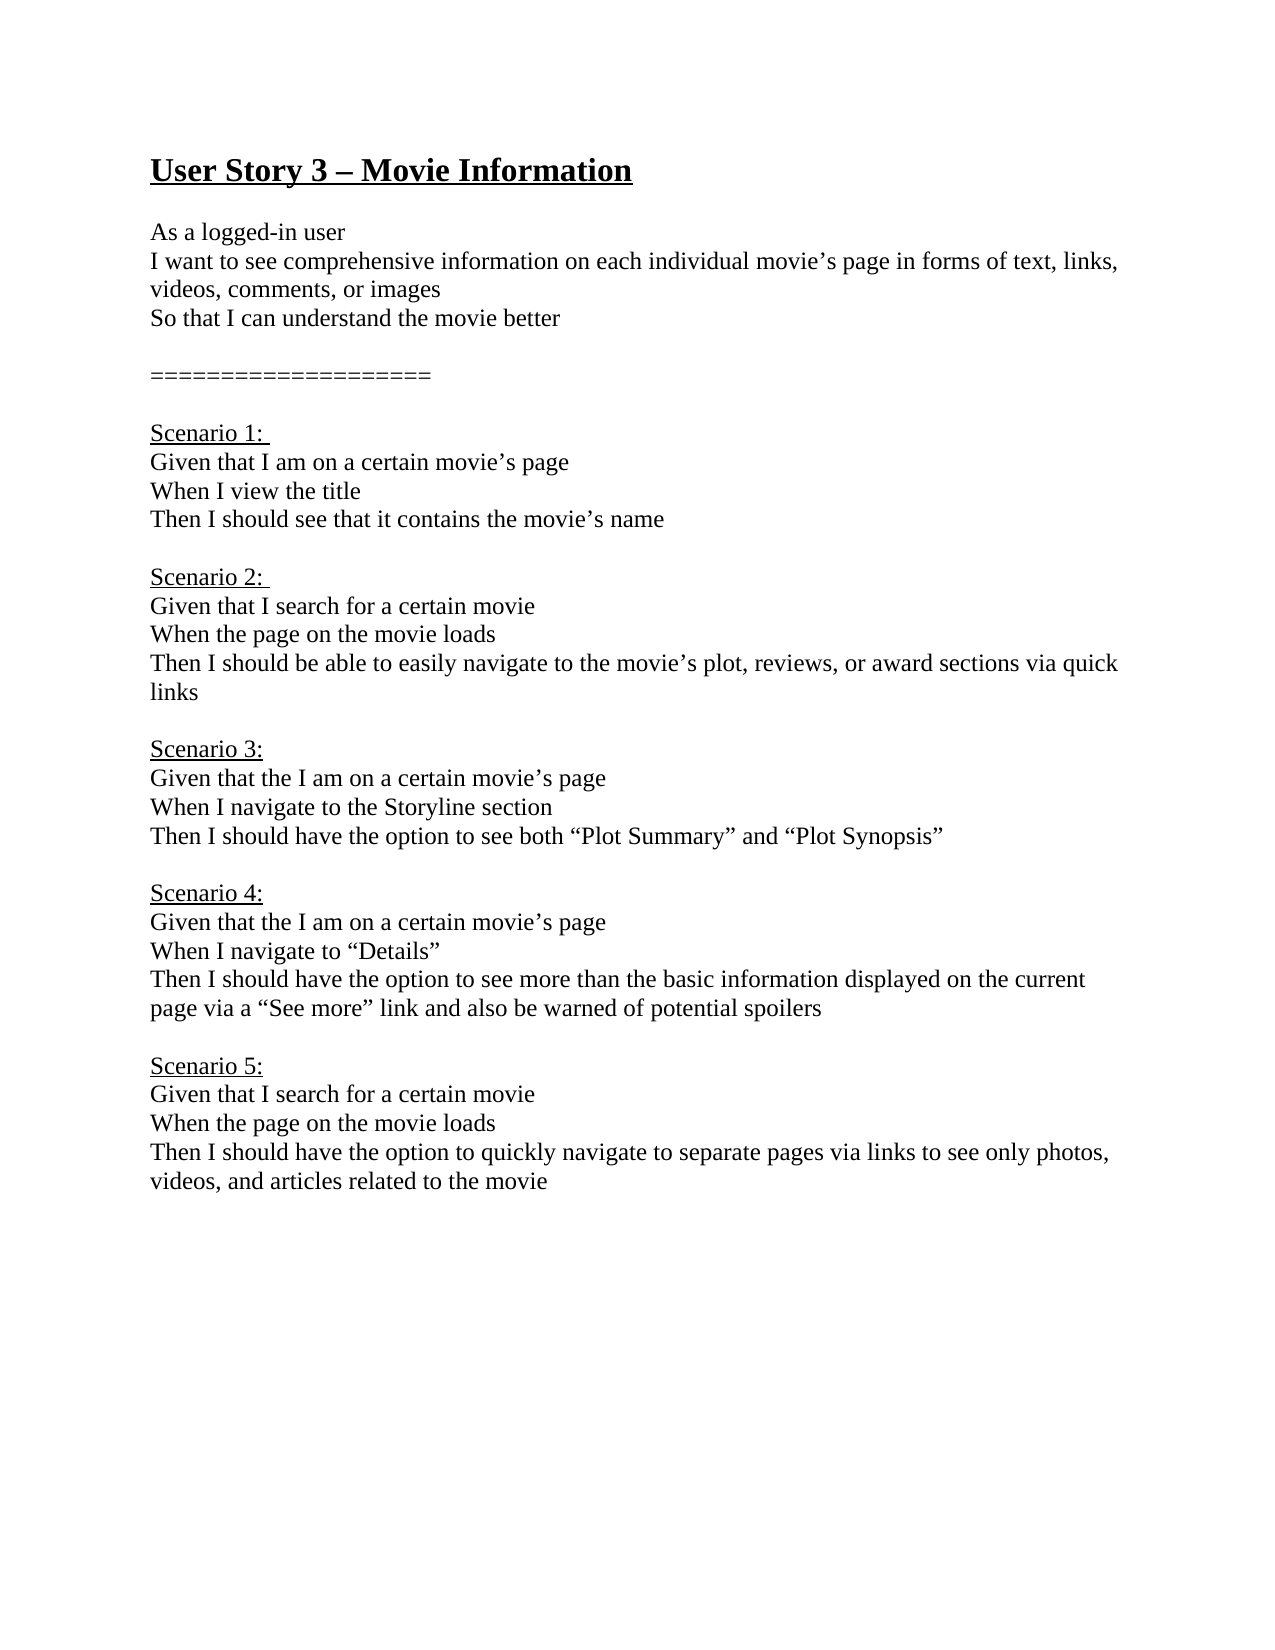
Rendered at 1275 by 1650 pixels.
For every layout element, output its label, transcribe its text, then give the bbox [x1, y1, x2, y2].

text Given that I search for a certain movie [150, 591, 1125, 619]
text Scenario 4: [150, 878, 1125, 907]
text Scenario 3: [150, 734, 1125, 763]
text When the page on the movie loads [150, 619, 1125, 648]
text When the page on the movie loads [150, 1108, 1125, 1137]
text Given that I am on a certain movie’s page [150, 447, 1125, 476]
text Scenario 5: Given that I search for a certain movie [150, 1051, 1125, 1108]
text As a logged-in user [150, 217, 1125, 246]
text Then I should be able to easily navigate to the movie’s plot, reviews, or award sections via quick links [150, 648, 1125, 706]
text When I view the title [150, 476, 1125, 504]
text User Story 3 – Movie Information [150, 150, 1125, 188]
text Then I should see that it contains the movie’s name [150, 504, 1125, 533]
text Then I should have the option to quickly navigate to separate pages via links to see only photos, videos, and articles related to the movie [150, 1137, 1125, 1194]
text When I navigate to the Storyline section [150, 792, 1125, 821]
text So that I can understand the movie better [150, 303, 1125, 332]
text I want to see comprehensive information on each individual movie’s page in forms of text, links, videos, comments, or images [150, 246, 1125, 303]
text Given that the I am on a certain movie’s page [150, 763, 1125, 792]
text ==================== [150, 361, 1125, 389]
text When I navigate to “Details” [150, 936, 1125, 964]
text Scenario 1: [150, 418, 1125, 447]
text Scenario 2: [150, 562, 1125, 591]
text Then I should have the option to see more than the basic information displayed on the current page via a “See more” link and also be warned of potential spoilers [150, 964, 1125, 1022]
text Then I should have the option to see both “Plot Summary” and “Plot Synopsis” [150, 821, 1125, 849]
text Given that the I am on a certain movie’s page [150, 907, 1125, 936]
